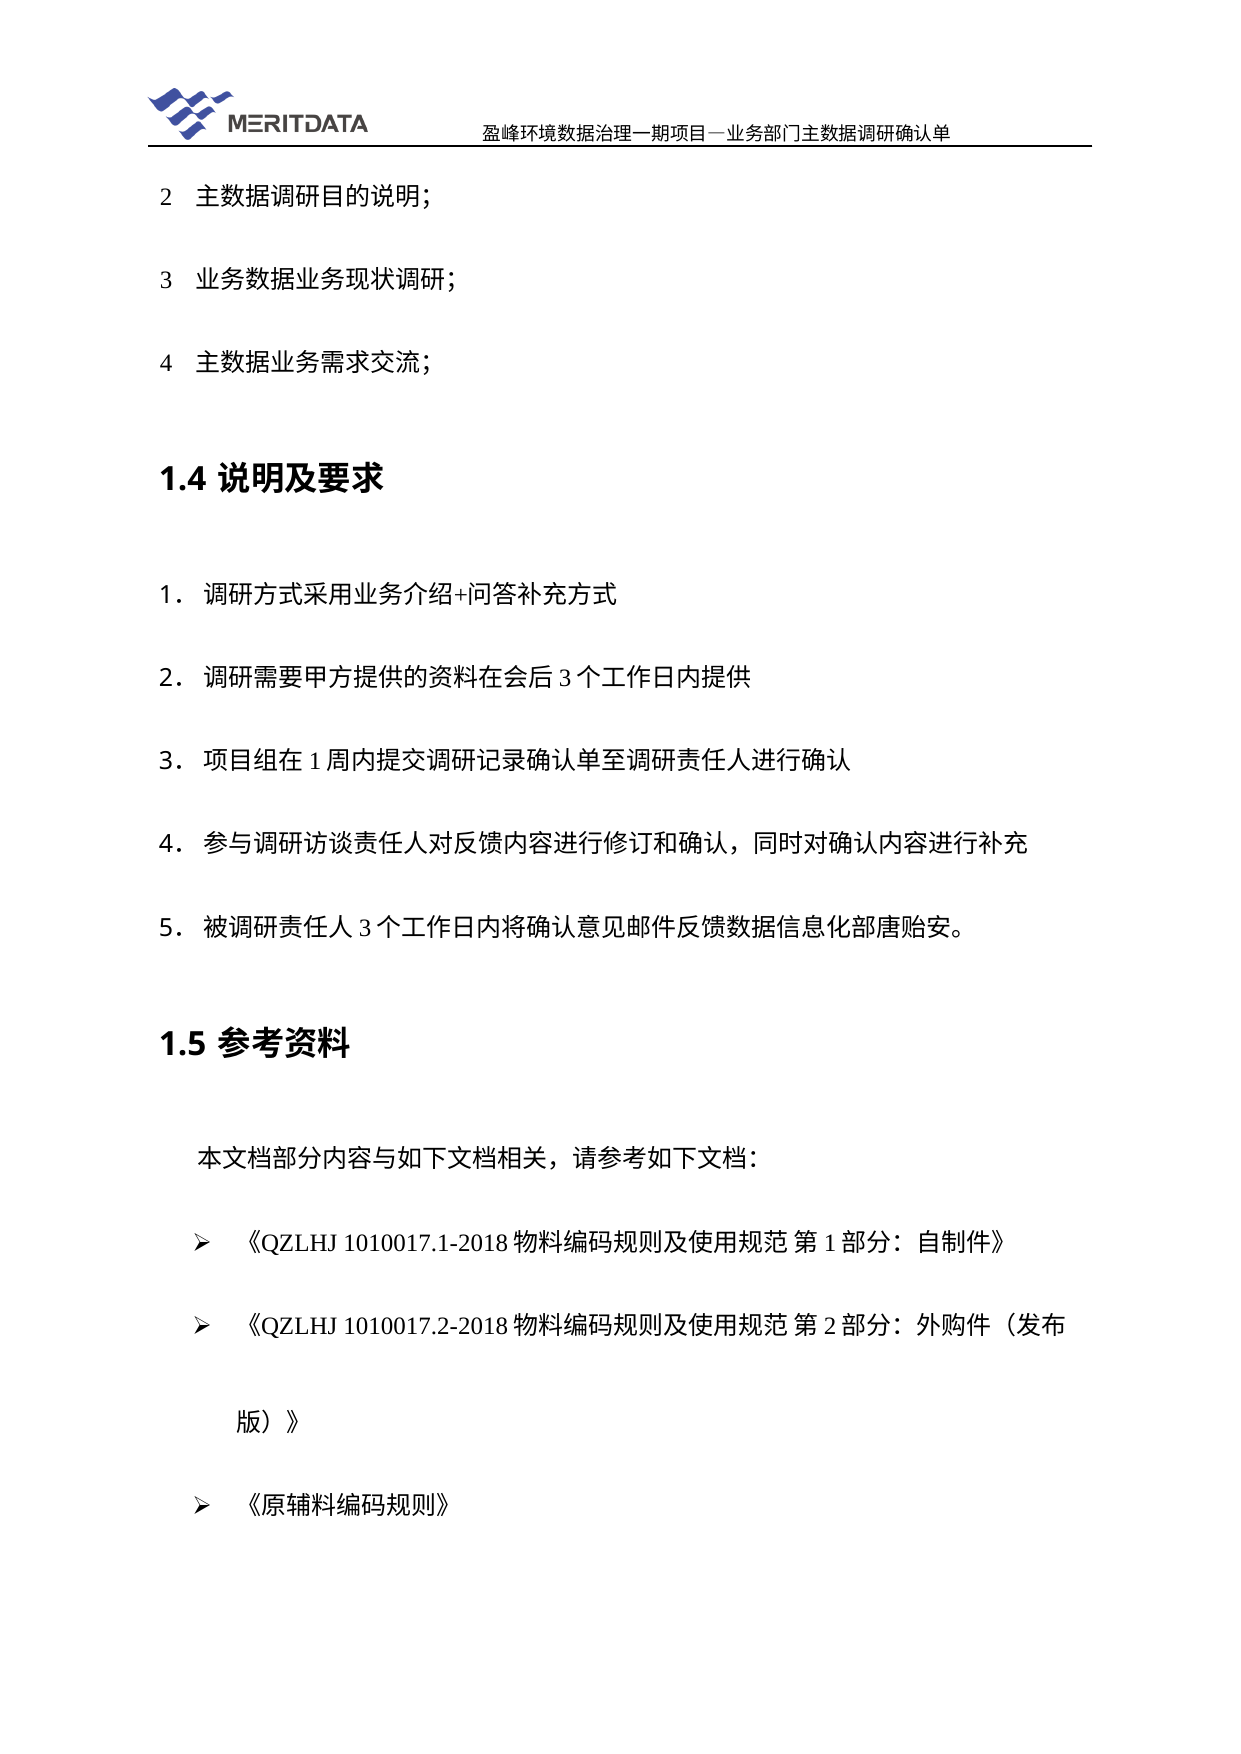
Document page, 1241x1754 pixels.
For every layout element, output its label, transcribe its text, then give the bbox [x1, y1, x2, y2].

list 被调研责任人3个工作日内将确认意见邮件反馈数据信息化部唐贻安。 [159, 893, 1092, 958]
list 主数据业务需求交流； [159, 328, 1092, 393]
list 说明及要求 [159, 444, 1092, 509]
list 调研方式采用业务介绍+问答补充方式 [159, 560, 1092, 625]
list 调研需要甲方提供的资料在会后3个工作日内提供 [159, 643, 1092, 708]
list 《QZLHJ 1010017.2-2018物料编码规则及使用规范 第2部分：外购件（发布版）》 [192, 1291, 1092, 1453]
list 参考资料 [159, 1008, 1092, 1073]
list 业务数据业务现状调研； [159, 245, 1092, 310]
list 项目组在1周内提交调研记录确认单至调研责任人进行确认 [159, 726, 1092, 791]
list 主数据调研目的说明； [159, 162, 1092, 227]
list 《原辅料编码规则》 [192, 1471, 1092, 1536]
list 《QZLHJ 1010017.1-2018物料编码规则及使用规范 第1部分：自制件》 [192, 1208, 1092, 1273]
text 本文档部分内容与如下文档相关，请参考如下文档： [148, 1124, 1092, 1189]
list 参与调研访谈责任人对反馈内容进行修订和确认，同时对确认内容进行补充 [159, 809, 1092, 874]
picture [147, 88, 368, 140]
